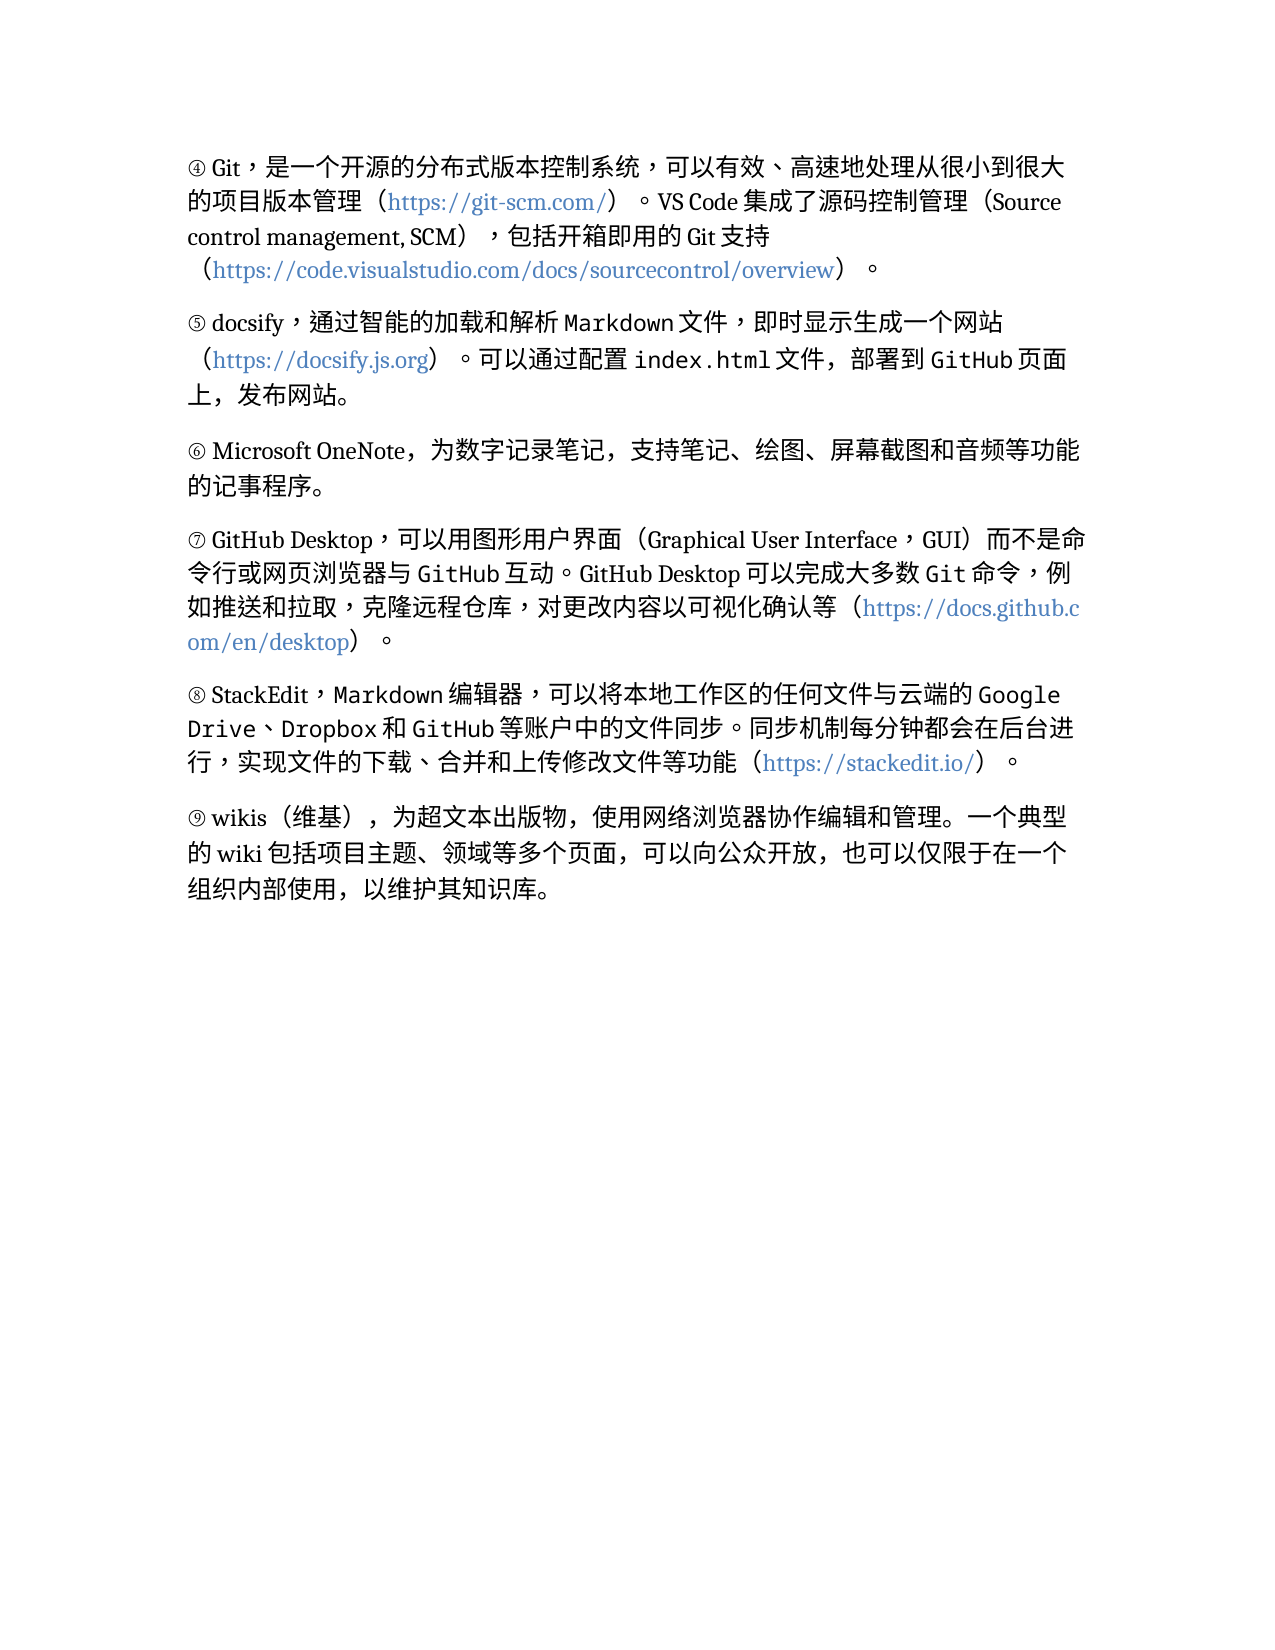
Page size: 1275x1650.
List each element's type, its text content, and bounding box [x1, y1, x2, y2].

text ⑤ docsify，通过智能的加载和解析Markdown文件，即时显示生成一个网站（https://docsify.js.org）。可以通过配置index.html文件，部署到GitHub页面上，发布网站。 [187, 305, 1087, 412]
text ⑨ wikis（维基），为超文本出版物，使用网络浏览器协作编辑和管理。一个典型的wiki包括项目主题、领域等多个页面，可以向公众开放，也可以仅限于在一个组织内部使用，以维护其知识库。 [187, 797, 1087, 906]
text ⑥ Microsoft OneNote，为数字记录笔记，支持笔记、绘图、屏幕截图和音频等功能的记事程序。 [187, 430, 1087, 503]
text ⑧ StackEdit，Markdown编辑器，可以将本地工作区的任何文件与云端的Google Drive、Dropbox和GitHub等账户中的文件同步。同步机制每分钟都会在后台进行，实现文件的下载、合并和上传修改文件等功能（https://stackedit.io/）。 [187, 677, 1087, 779]
text ④ Git，是一个开源的分布式版本控制系统，可以有效、高速地处理从很小到很大的项目版本管理（https://git-scm.com/）。VS Code集成了源码控制管理（Source control management, SCM），包括开箱即用的Git支持（https://code.visualstudio.com/docs/sourcecontrol/overview）。 [187, 150, 1087, 286]
text ⑦ GitHub Desktop，可以用图形用户界面（Graphical User Interface，GUI）而不是命令行或网页浏览器与GitHub互动。GitHub Desktop可以完成大多数Git命令，例如推送和拉取，克隆远程仓库，对更改内容以可视化确认等（https://docs.github.com/en/desktop）。 [187, 522, 1087, 658]
